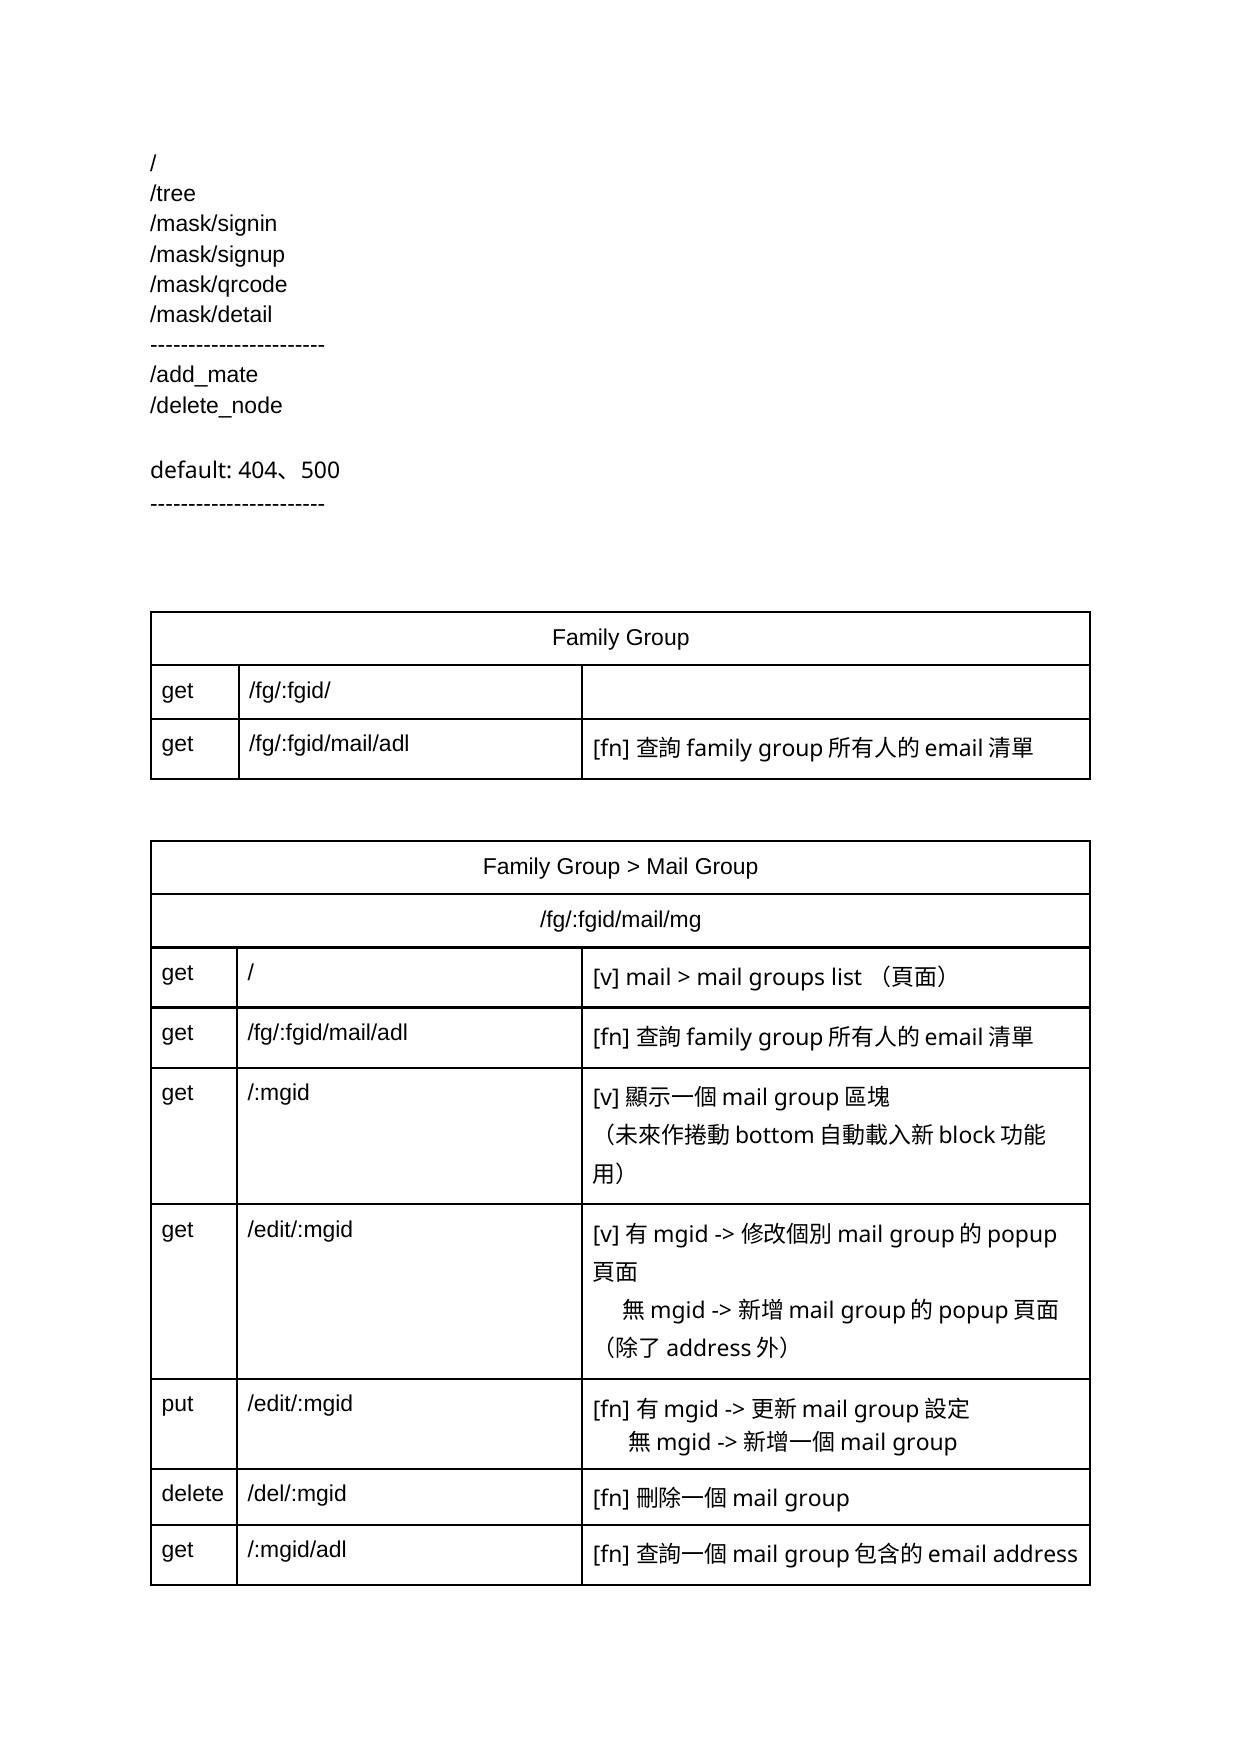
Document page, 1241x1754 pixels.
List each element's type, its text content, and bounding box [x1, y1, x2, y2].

text / [150, 150, 1090, 176]
text ----------------------- [150, 331, 1090, 358]
table_cell get [152, 949, 236, 1006]
text /delete_node [150, 392, 1090, 418]
table_header Family Group > Mail Group [152, 842, 1089, 893]
text /mask/signup [150, 241, 1090, 267]
table_cell [583, 666, 1089, 717]
table_cell /edit/:mgid [238, 1380, 581, 1467]
table_cell get [152, 1009, 236, 1067]
table_cell [fn] 刪除一個mail group [583, 1470, 1089, 1524]
table_cell get [152, 1526, 236, 1584]
text /mask/qrcode [150, 271, 1090, 297]
text /add_mate [150, 361, 1090, 388]
table_cell [v] 有mgid -> 修改個別mail group的popup頁面 無mgid -> 新增mail group的popup頁面 （除了address外） [583, 1205, 1089, 1378]
table_cell get [152, 666, 238, 717]
table_cell get [152, 1205, 236, 1378]
table_cell put [152, 1380, 236, 1467]
text /mask/detail [150, 301, 1090, 327]
table_cell [fn] 有mgid -> 更新mail group設定 無mgid -> 新增一個mail group [583, 1380, 1089, 1467]
table_cell delete [152, 1470, 236, 1524]
table_cell [fn] 查詢一個mail group包含的email address [583, 1526, 1089, 1584]
table_cell get [152, 720, 238, 778]
text /tree [150, 180, 1090, 207]
table_cell /:mgid [238, 1069, 581, 1203]
text default: 404、500 [150, 452, 1090, 485]
table_cell /:mgid/adl [238, 1526, 581, 1584]
table_cell [fn] 查詢family group所有人的email清單 [583, 1009, 1089, 1067]
table_cell /edit/:mgid [238, 1205, 581, 1378]
table_cell [fn] 查詢family group所有人的email清單 [583, 720, 1089, 778]
table_cell /fg/:fgid/mail/adl [240, 720, 581, 778]
table_cell [v] mail > mail groups list （頁面） [583, 949, 1089, 1006]
table_cell /fg/:fgid/mail/mg [152, 895, 1089, 946]
table_cell / [238, 949, 581, 1006]
table_cell /fg/:fgid/ [240, 666, 581, 717]
table_cell [v] 顯示一個mail group區塊 （未來作捲動bottom自動載入新block功能用） [583, 1069, 1089, 1203]
table_cell /fg/:fgid/mail/adl [238, 1009, 581, 1067]
table_header Family Group [152, 613, 1089, 664]
text /mask/signin [150, 210, 1090, 237]
table_cell get [152, 1069, 236, 1203]
text ----------------------- [150, 490, 1090, 517]
table_cell /del/:mgid [238, 1470, 581, 1524]
